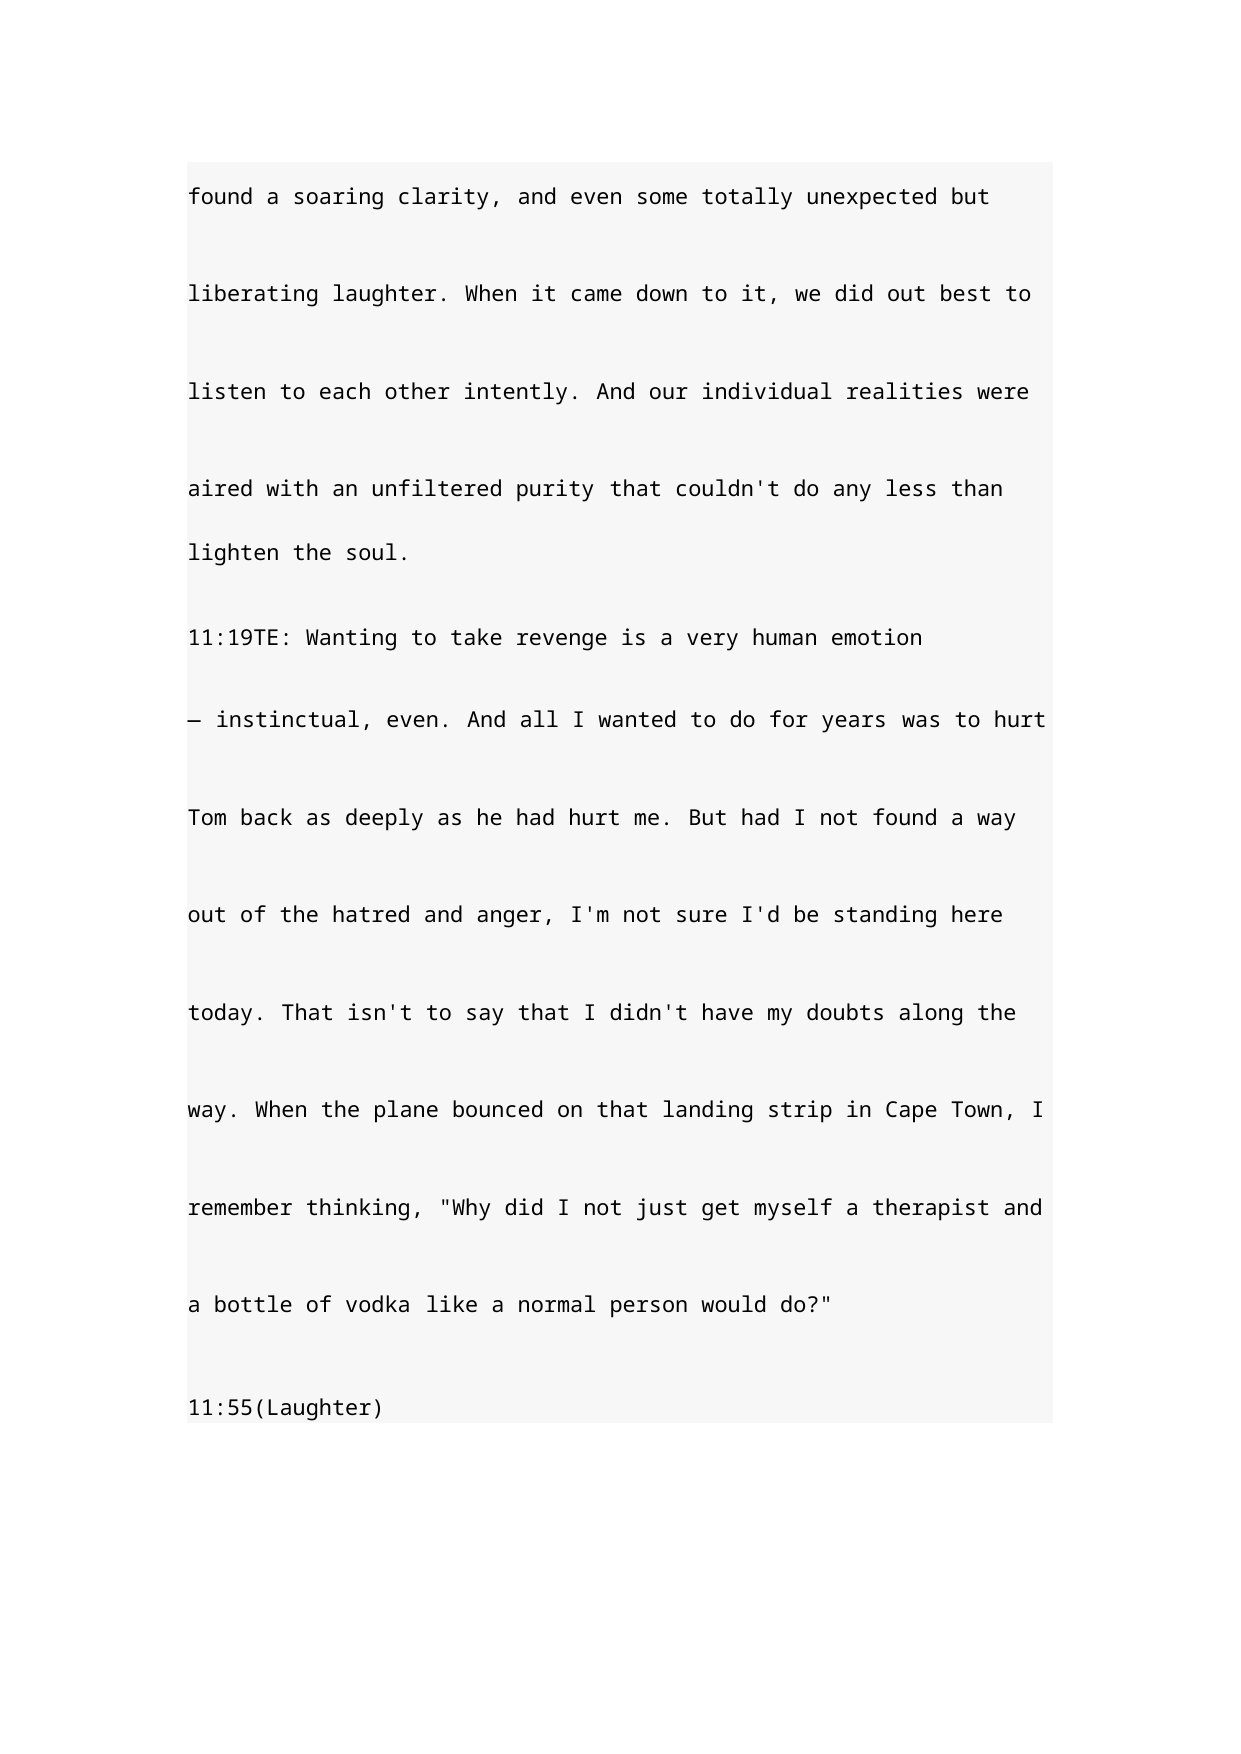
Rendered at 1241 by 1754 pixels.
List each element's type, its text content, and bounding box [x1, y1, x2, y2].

text 11:19TE: Wanting to take revenge is a very human emotion — instinctual, even. And all I wanted to do for years was to hurt Tom back as deeply as he had hurt me. But had I not found a way out of the hatred and anger, I'm not sure I'd be standing here today. That isn't to say that I didn't have my doubts along the way. When the plane bounced on that landing strip in Cape Town, I remember thinking, "Why did I not just get myself a therapist and a bottle of vodka like a normal person would do?" [187, 621, 1053, 1336]
text 11:55(Laughter) [187, 1390, 1053, 1423]
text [187, 162, 1053, 568]
